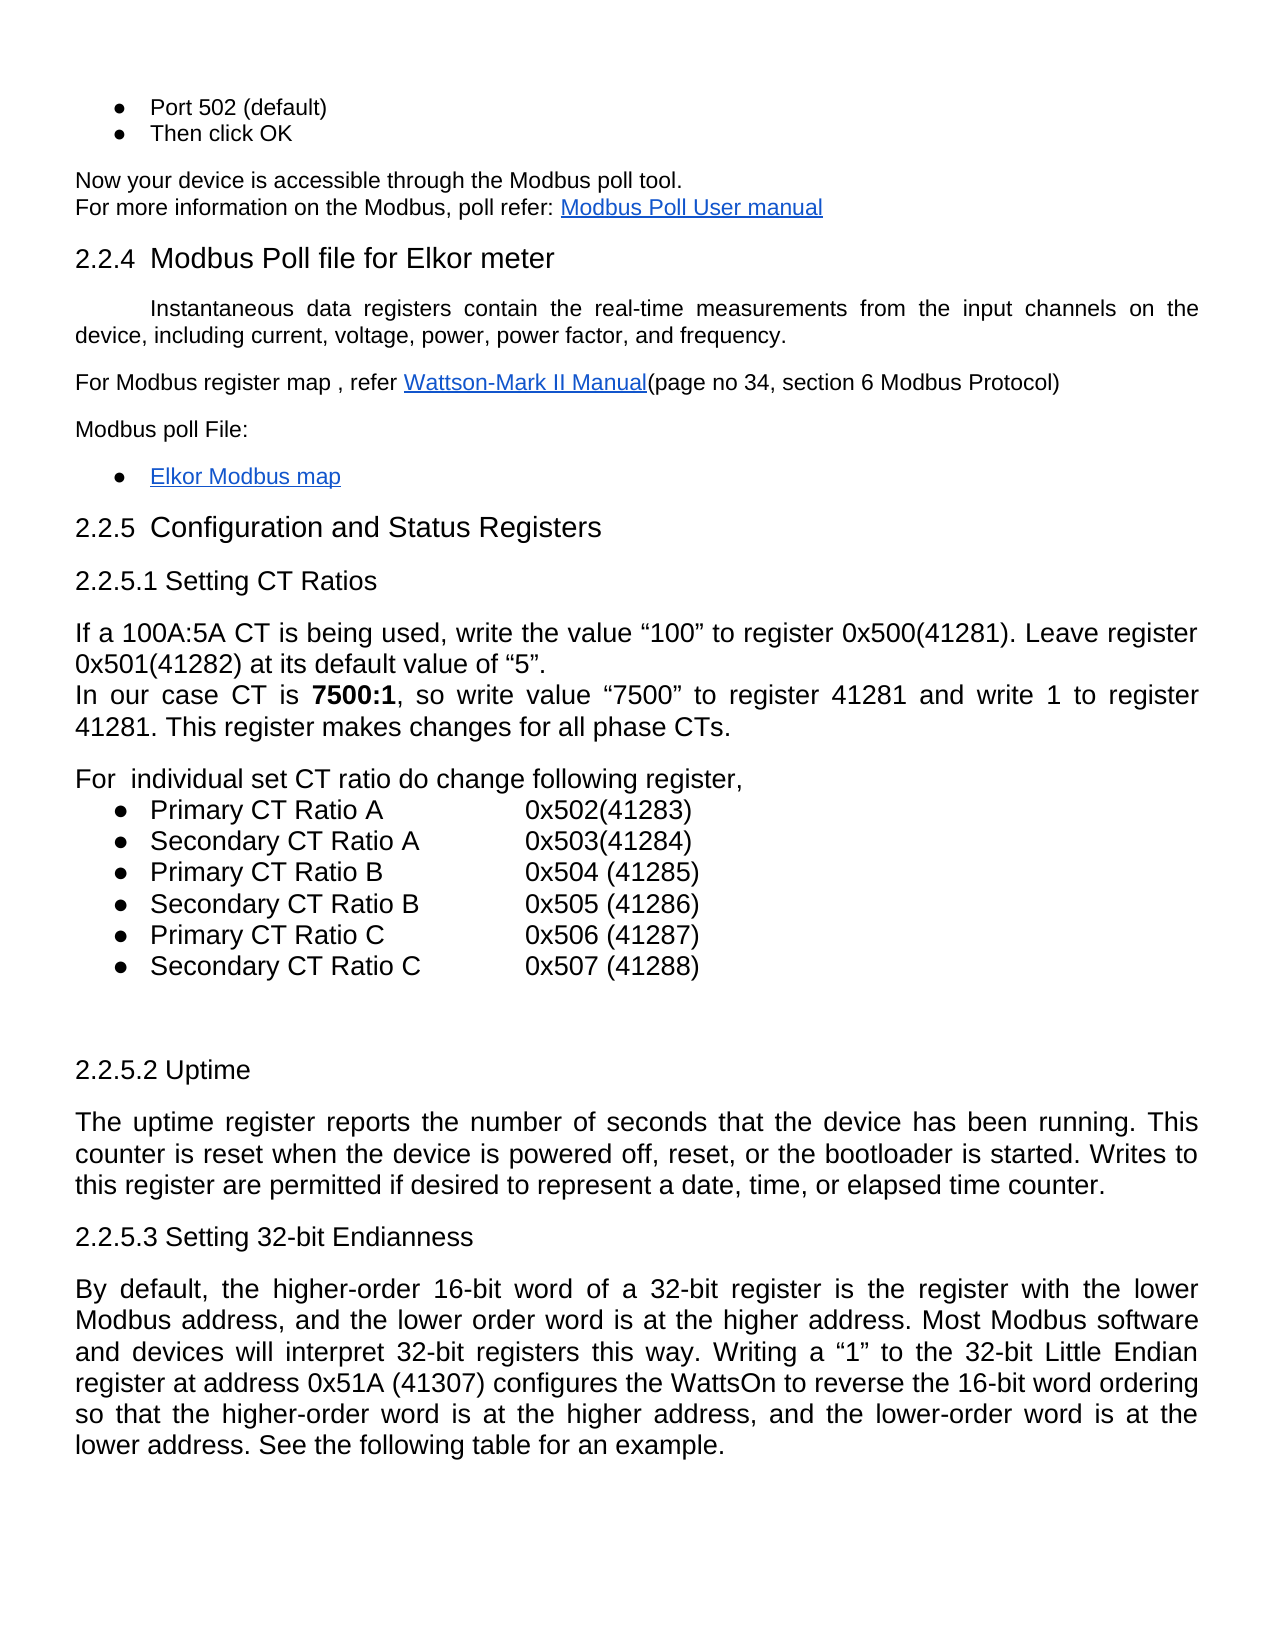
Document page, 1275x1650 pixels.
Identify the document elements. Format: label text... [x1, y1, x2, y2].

list Primary CT Ratio A 0x502(41283) [112, 794, 1200, 825]
text For more information on the Modbus, poll refer: Modbus Poll User manual [75, 194, 1200, 220]
list Uptime [75, 1054, 1200, 1086]
text By default, the higher-order 16-bit word of a 32-bit register is the register with the lower Modbus address, and the lower order word is at the higher address. Most Modbus software and devices will interpret 32-bit registers this way. Writing a “1” to the 32-bit Little Endian register at address 0x51A (41307) configures the WattsOn to reverse the 16-bit word ordering so that the higher-order word is at the higher address, and the lower-order word is at the lower address. See the following table for an example. [75, 1273, 1200, 1461]
text For individual set CT ratio do change following register, [75, 763, 1200, 794]
list Setting 32-bit Endianness [75, 1221, 1200, 1252]
list Secondary CT Ratio A 0x503(41284) [112, 825, 1200, 856]
list Port 502 (default) [112, 94, 1200, 120]
list Primary CT Ratio B 0x504 (41285) [112, 856, 1200, 888]
list Elkor Modbus map [112, 463, 1200, 489]
list Primary CT Ratio C 0x506 (41287) [112, 919, 1200, 950]
text In our case CT is 7500:1, so write value “7500” to register 41281 and write 1 to register 41281. This register makes changes for all phase CTs. [75, 679, 1200, 742]
text The uptime register reports the number of seconds that the device has been running. This counter is reset when the device is powered off, reset, or the bootloader is started. Writes to this register are permitted if desired to represent a date, time, or elapsed time counter. [75, 1106, 1200, 1200]
text Instantaneous data registers contain the real-time measurements from the input channels on the device, including current, voltage, power, power factor, and frequency. [75, 295, 1200, 348]
list Modbus Poll file for Elkor meter [75, 241, 1200, 274]
list Secondary CT Ratio B 0x505 (41286) [112, 888, 1200, 919]
text If a 100A:5A CT is being used, write the value “100” to register 0x500(41281). Leave register 0x501(41282) at its default value of “5”. [75, 617, 1200, 679]
list Setting CT Ratios [75, 565, 1200, 596]
text Modbus poll File: [75, 416, 1200, 442]
text For Modbus register map , refer Wattson-Mark II Manual(page no 34, section 6 Modbus Protocol) [75, 369, 1200, 395]
list Configuration and Status Registers [75, 510, 1200, 544]
list Then click OK [112, 120, 1200, 146]
text Now your device is accessible through the Modbus poll tool. [75, 167, 1200, 194]
list Secondary CT Ratio C 0x507 (41288) [112, 950, 1200, 981]
